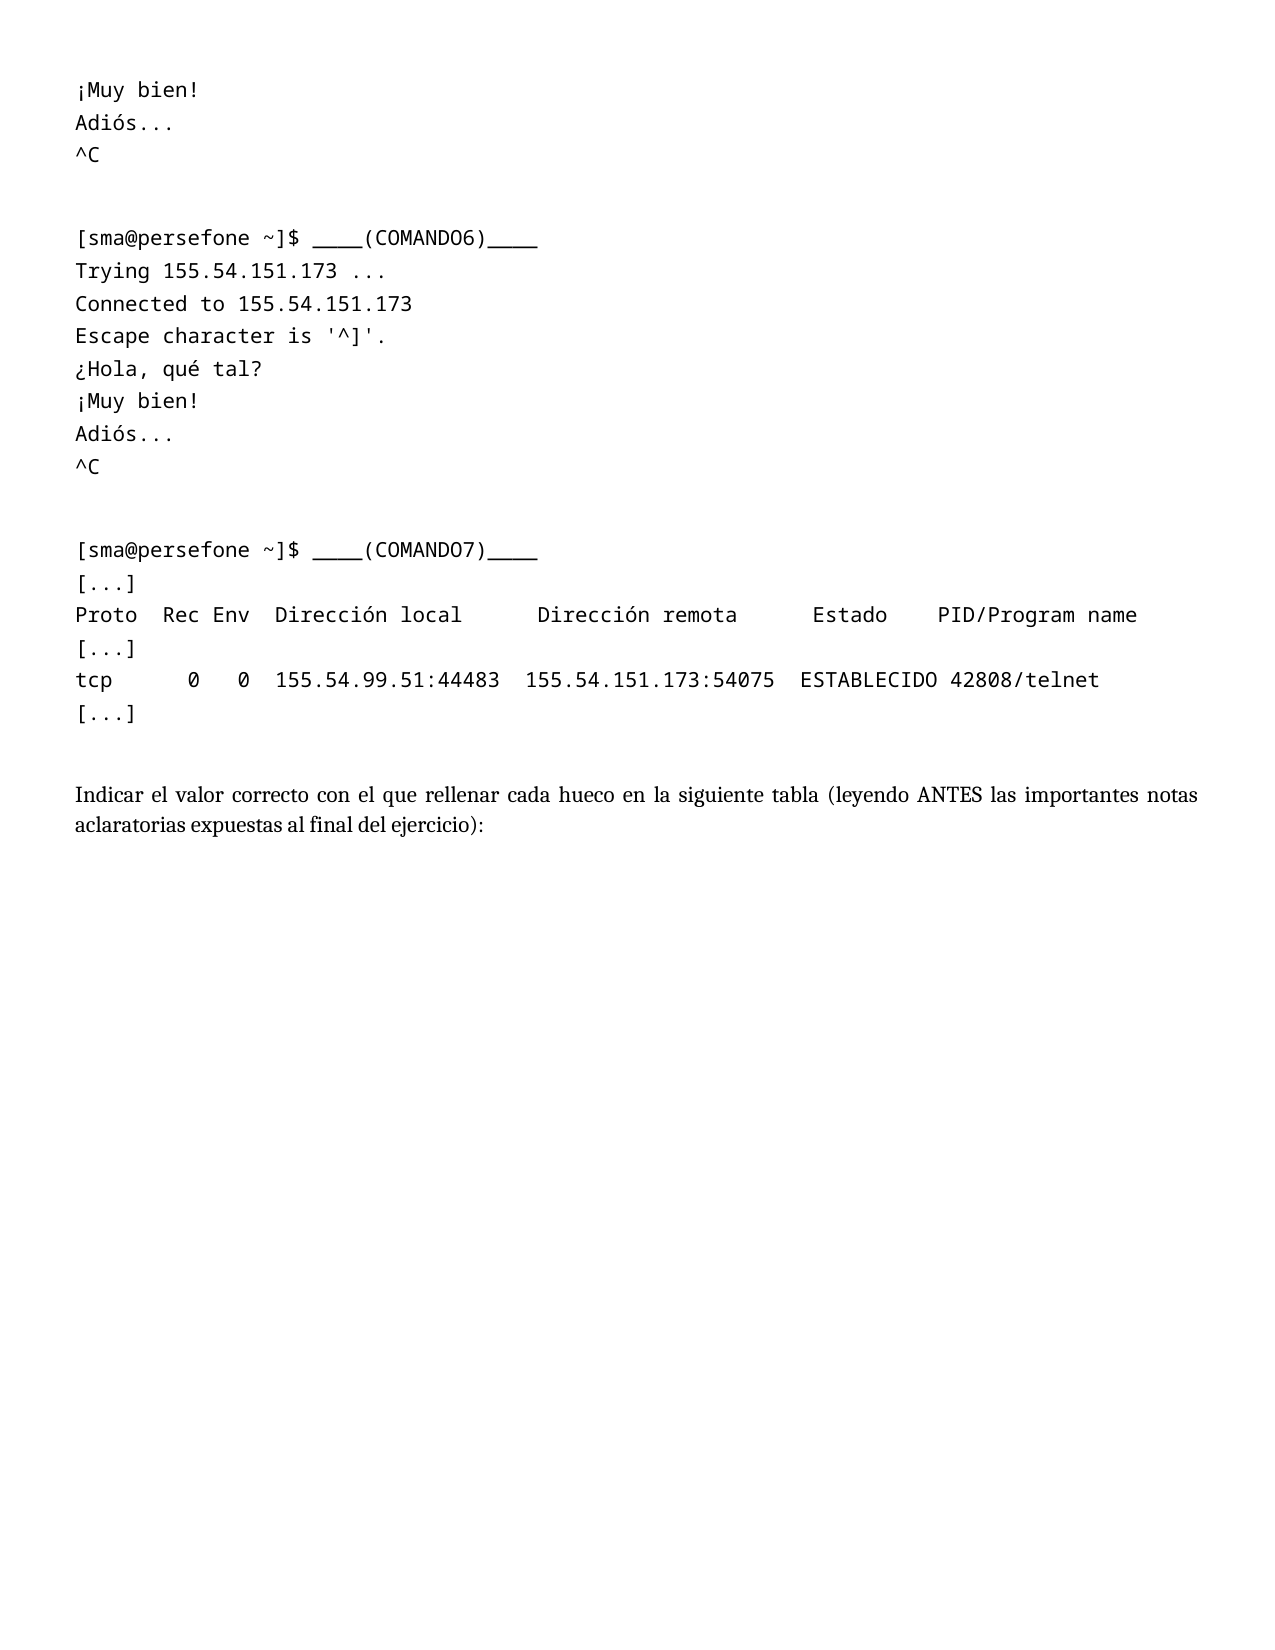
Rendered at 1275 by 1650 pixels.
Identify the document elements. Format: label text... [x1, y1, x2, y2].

text [sma@persefone ~]$ ____(COMANDO6)____ Trying 155.54.151.173 ... Connected to 155.54.151.173 Escape character is '^]'. ¿Hola, qué tal? ¡Muy bien! Adiós... ^C [75, 223, 1200, 510]
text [75, 75, 1200, 199]
text Indicar el valor correcto con el que rellenar cada hueco en la siguiente tabla (leyendo ANTES las importantes notas aclaratorias expuestas al final del ejercicio): [75, 781, 1200, 838]
text [sma@persefone ~]$ ____(COMANDO7)____ [...] Proto Rec Env Dirección local Dirección remota Estado PID/Program name [...] tcp 0 0 155.54.99.51:44483 155.54.151.173:54075 ESTABLECIDO 42808/telnet [...] [75, 535, 1200, 757]
